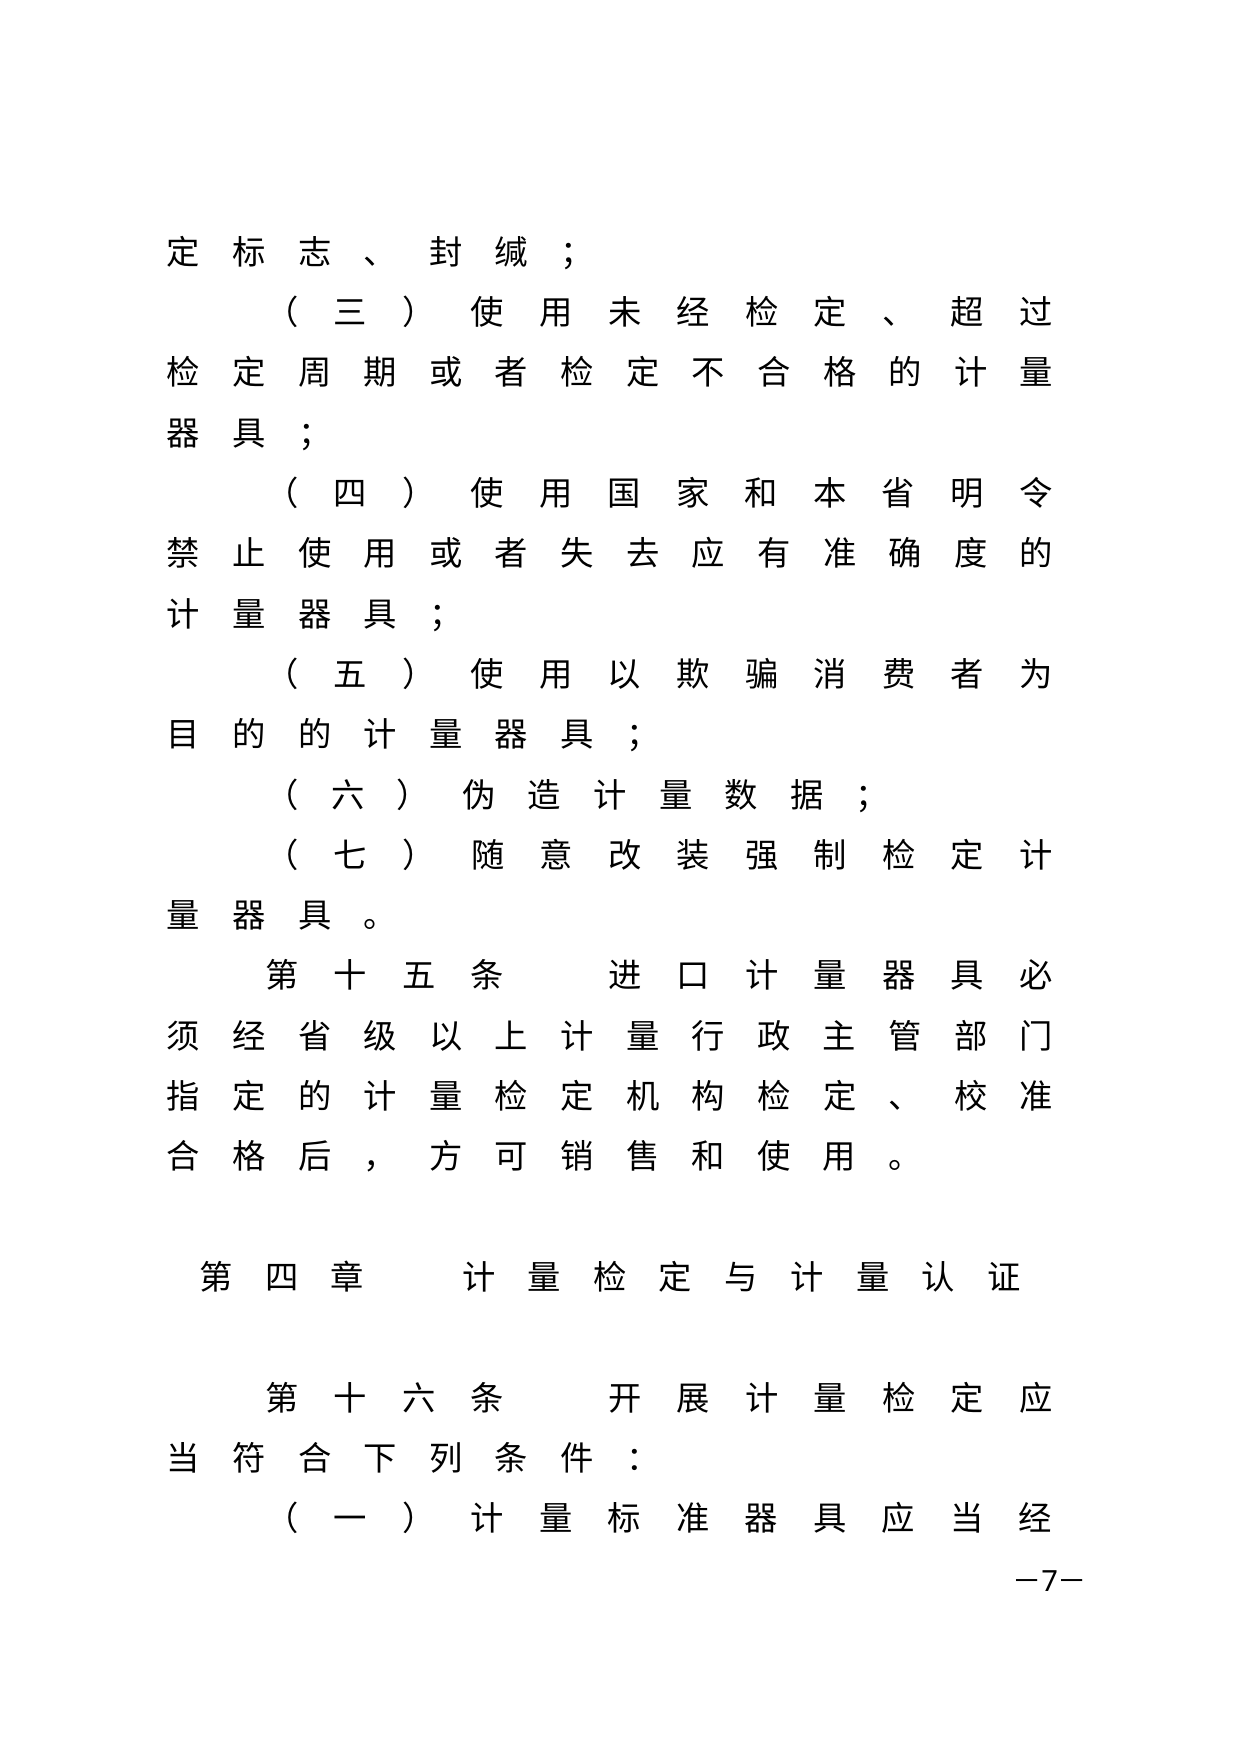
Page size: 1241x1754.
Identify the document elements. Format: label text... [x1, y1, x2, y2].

text （二）伪造或者破坏计量检定标志、封缄； [167, 219, 1085, 280]
text （四）使用国家和本省明令禁止使用或者失去应有准确度的计量器具； [167, 461, 1085, 642]
text 第四章 计量检定与计量认证 [167, 1245, 1085, 1305]
text （三）使用未经检定、超过检定周期或者检定不合格的计量器具； [167, 280, 1085, 461]
text （五）使用以欺骗消费者为目的的计量器具； [167, 642, 1085, 762]
text 第十五条 进口计量器具必须经省级以上计量行政主管部门指定的计量检定机构检定、校准合格后，方可销售和使用。 [167, 943, 1085, 1184]
text （一）计量标准器具应当经县级以上计量行政主管部门考核合格并取得相应的合格证书； [167, 1486, 1085, 1546]
text （六）伪造计量数据； [167, 762, 1085, 823]
text 第十六条 开展计量检定应当符合下列条件： [167, 1365, 1085, 1486]
text （七）随意改装强制检定计量器具。 [167, 823, 1085, 943]
